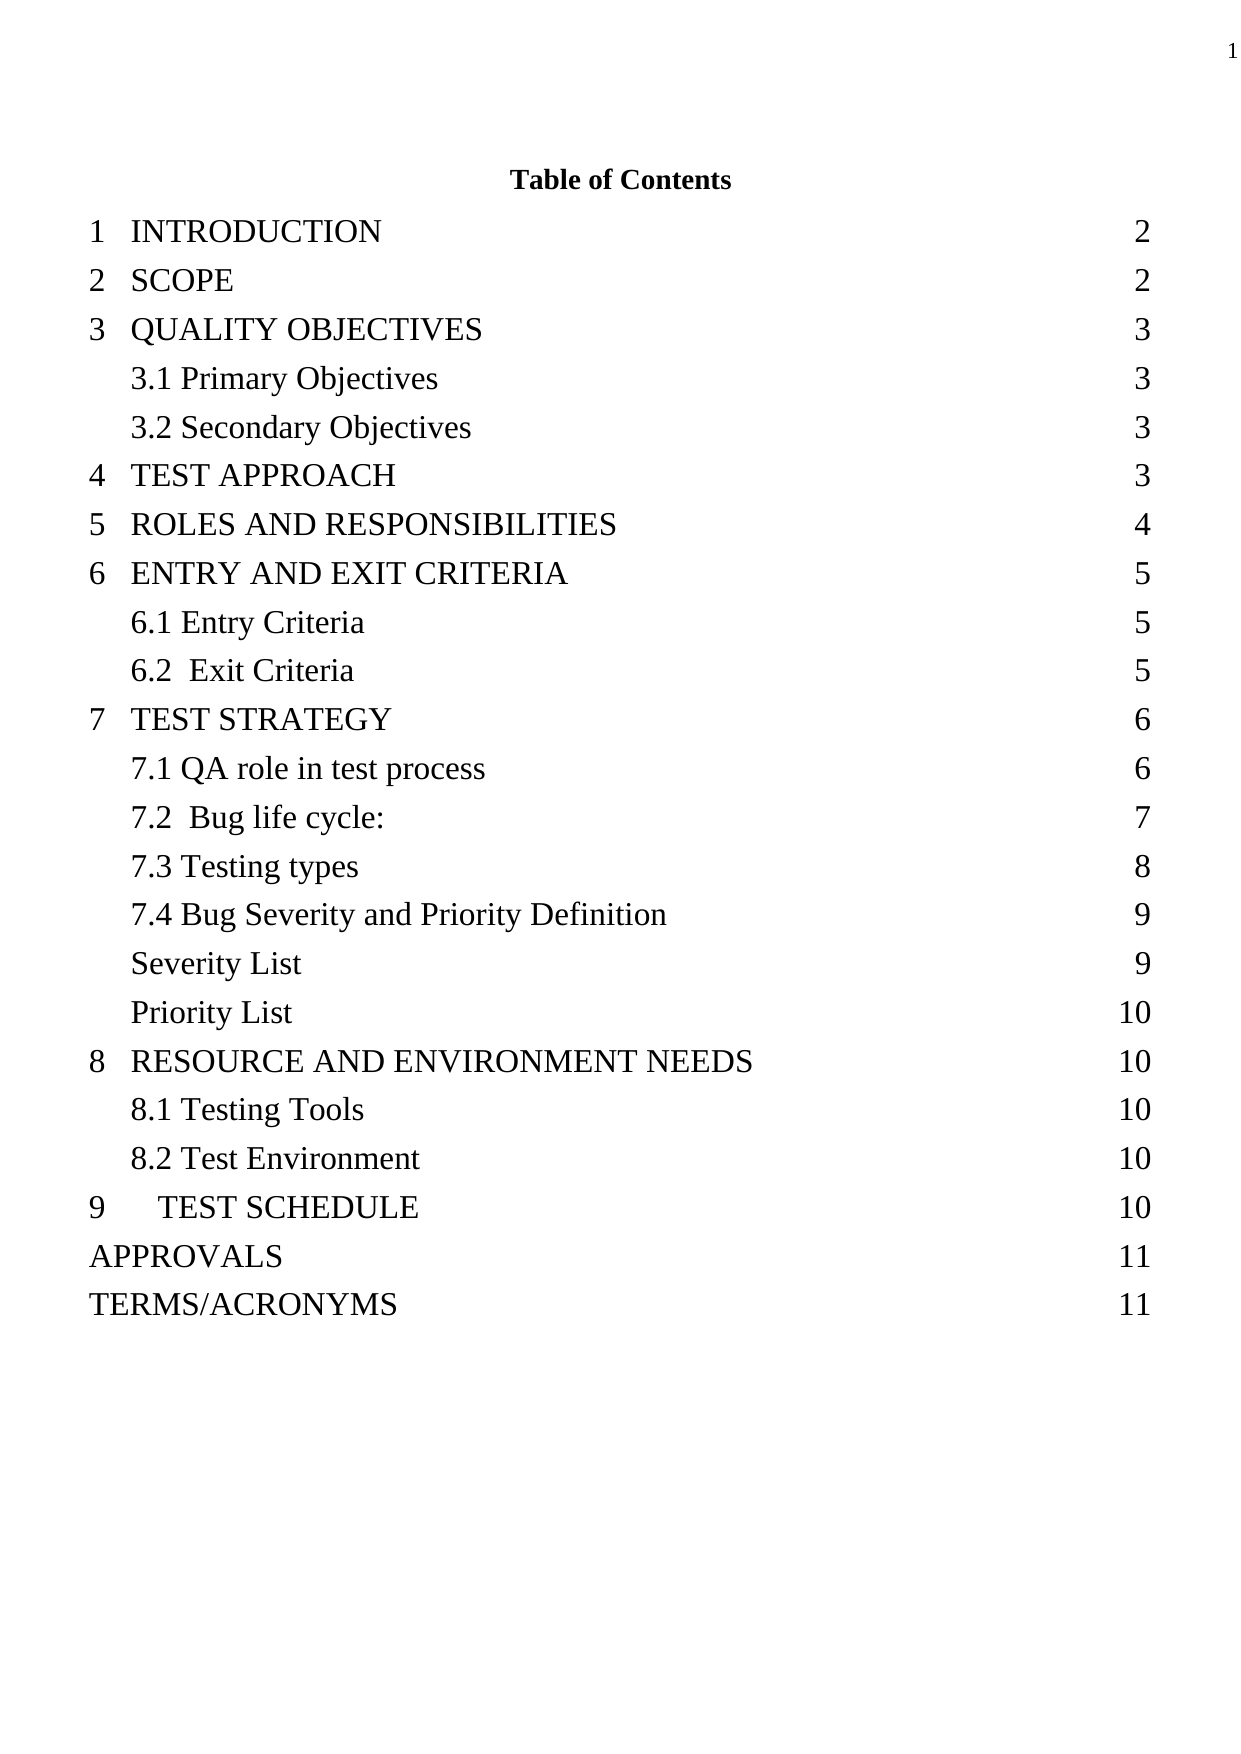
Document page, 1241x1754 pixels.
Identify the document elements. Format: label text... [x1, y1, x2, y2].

list QUALITY OBJECTIVES 3 [89, 309, 1238, 348]
text Table of Contents [367, 162, 874, 196]
list TEST STRATEGY 6 [89, 699, 1238, 738]
list SCOPE 2 [89, 261, 1238, 299]
list Bug Severity and Priority Definition 9 [130, 894, 1238, 933]
list Entry Criteria 5 [130, 602, 1238, 640]
list QA role in test process 6 [130, 748, 1238, 787]
list Testing Tools 10 [130, 1089, 1238, 1128]
text TERMS/ACRONYMS 11 [89, 1285, 1238, 1323]
list RESOURCE AND ENVIRONMENT NEEDS 10 [89, 1041, 1238, 1079]
list Exit Criteria 5 [130, 651, 1238, 689]
list ROLES AND RESPONSIBILITIES 4 [89, 504, 1238, 543]
list Test Environment 10 [130, 1138, 1238, 1177]
list INTRODUCTION 2 [89, 212, 1238, 250]
list Bug life cycle: 7 [130, 797, 1238, 835]
list Secondary Objectives 3 [130, 407, 1238, 445]
list TEST SCHEDULE 10 [89, 1187, 1238, 1225]
list Testing types 8 [130, 846, 1238, 884]
list ENTRY AND EXIT CRITERIA 5 [89, 553, 1238, 591]
text Priority List 10 [130, 992, 1238, 1030]
list TEST APPROACH 3 [89, 456, 1238, 494]
text Severity List 9 [130, 943, 1238, 982]
text APPROVALS 11 [89, 1236, 1238, 1274]
list Primary Objectives 3 [130, 358, 1238, 396]
